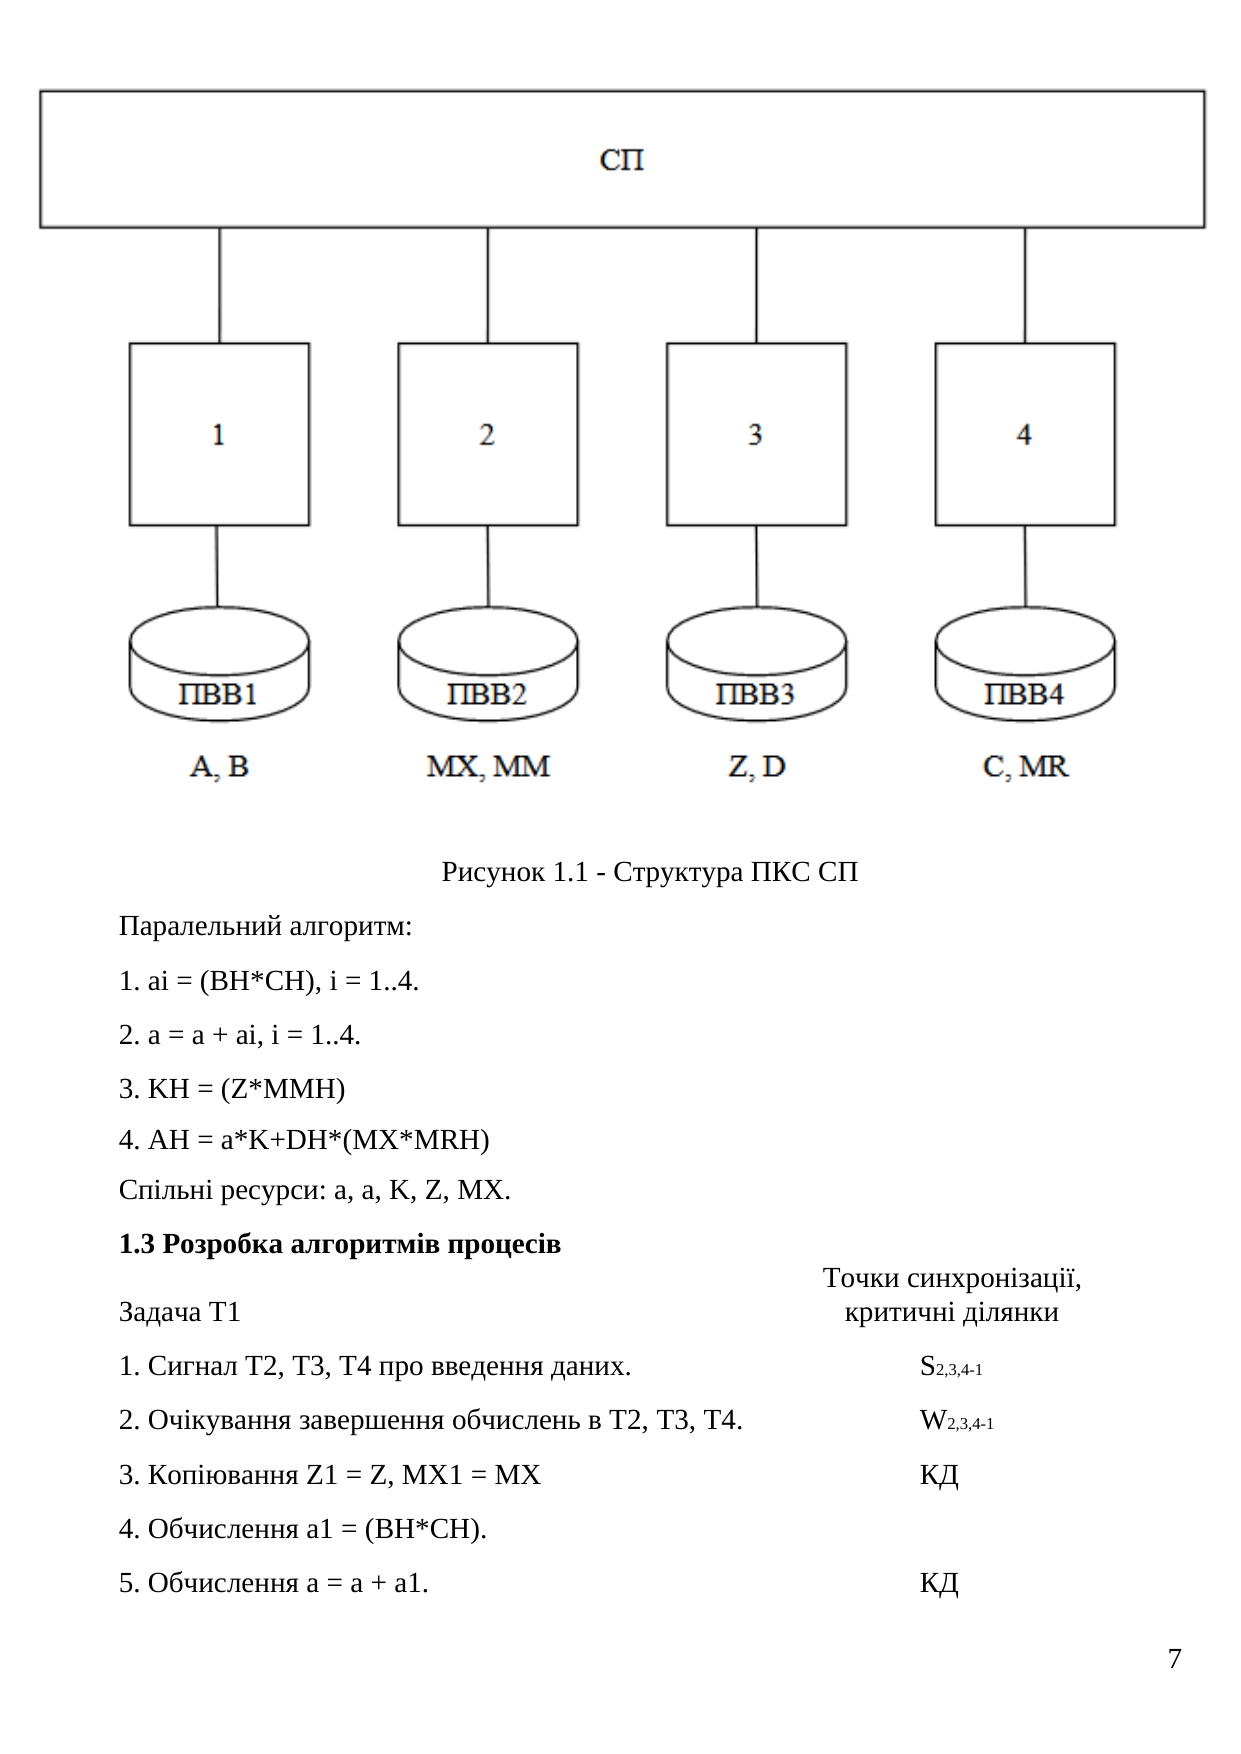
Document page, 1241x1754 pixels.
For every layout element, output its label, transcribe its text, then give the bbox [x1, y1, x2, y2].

text 3. Копіювання Z1 = Z, MX1 = MX КД [118, 1457, 1182, 1490]
text 4. Обчислення а1 = (BH*CH). [118, 1511, 1182, 1545]
text 4. AH = a*K+DH*(MX*MRH) [118, 1122, 1182, 1155]
text Паралельний алгоритм: [118, 908, 1182, 942]
text Спільні ресурси: a, a, K, Z, MX. [118, 1172, 1182, 1206]
text 2. a = a + ai, i = 1..4. [118, 1017, 1182, 1051]
text 1.3 Розробка алгоритмів процесів [118, 1227, 1182, 1260]
picture [21, 72, 1226, 828]
text 1. Сигнал Т2, T3, T4 про введення даних. S2,3,4-1 [118, 1348, 1182, 1382]
text 5. Обчислення а = a + a1. КД [118, 1566, 1182, 1599]
text 2. Очікування завершення обчислень в Т2, T3, T4. W2,3,4-1 [118, 1402, 1182, 1436]
text 3. KH = (Z*MMН) [118, 1072, 1182, 1105]
text Рисунок 1.1 - Структура ПКС СП [118, 828, 1182, 887]
text Задача Т1 критичні ділянки [118, 1294, 1182, 1327]
text Точки синхронізації, [718, 1260, 1182, 1294]
text 1. ai = (BH*CH), i = 1..4. [118, 963, 1182, 996]
